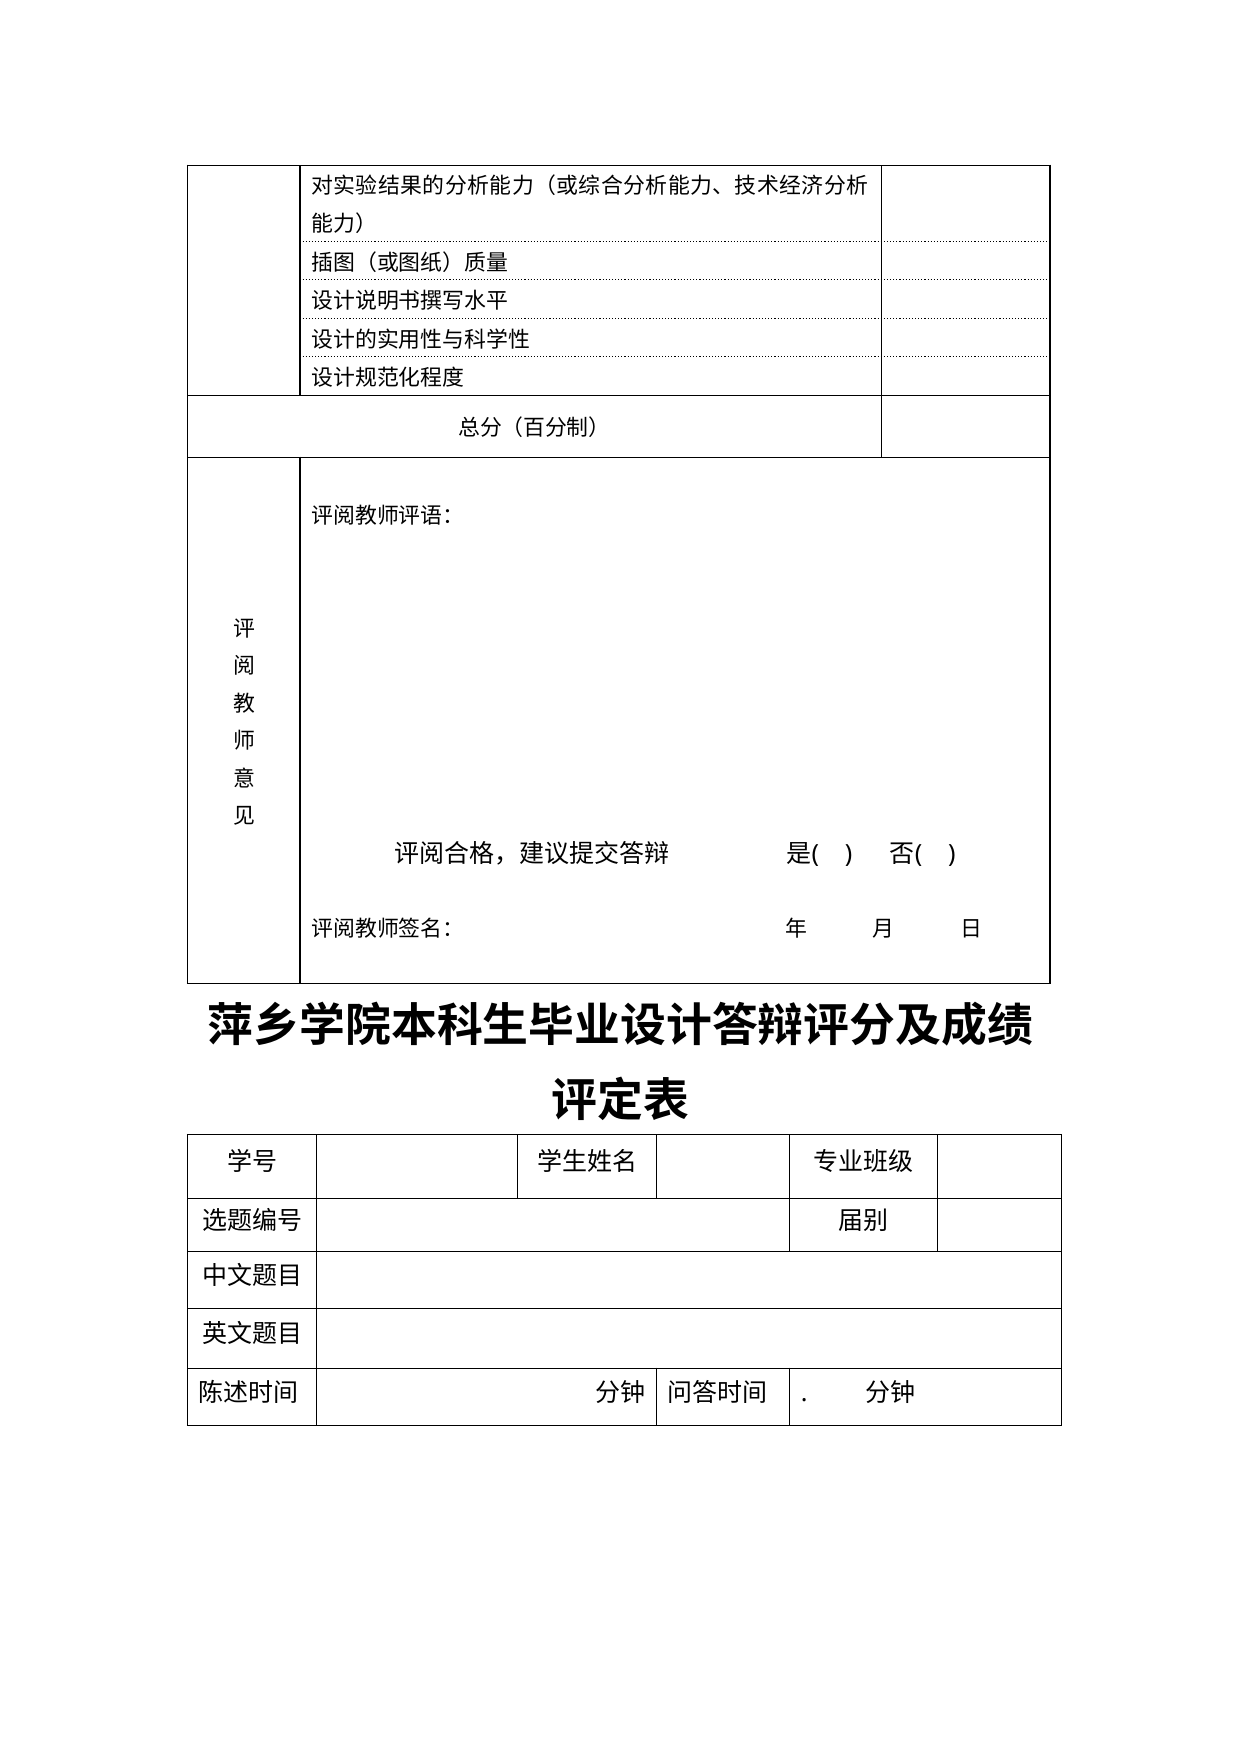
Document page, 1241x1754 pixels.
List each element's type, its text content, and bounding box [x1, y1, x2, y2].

table_cell [882, 356, 1049, 395]
table_cell [882, 241, 1049, 279]
table_cell 英文题目 [188, 1309, 316, 1368]
table_cell [317, 1252, 1061, 1308]
table_cell 选题编号 [188, 1199, 316, 1251]
table_cell 分钟 [317, 1369, 656, 1425]
table_cell 插图（或图纸）质量 [301, 241, 881, 279]
table_cell 设计的实用性与科学性 [301, 318, 881, 356]
table_cell 届别 [790, 1199, 937, 1251]
table_cell 问答时间 [657, 1369, 789, 1425]
table_cell 对实验结果的分析能力（或综合分析能力、技术经济分析能力） [301, 166, 881, 241]
table_cell 陈述时间 [188, 1369, 316, 1425]
table_header 学号 [188, 1135, 316, 1198]
table_header [317, 1135, 517, 1198]
text 萍乡学院本科生毕业设计答辩评分及成绩评定表 [187, 984, 1053, 1134]
table_header [657, 1135, 789, 1198]
table_cell 评 阅 教 师 意 见 [188, 458, 299, 983]
table_cell . 分钟 [790, 1369, 1061, 1425]
table_header 学生姓名 [518, 1135, 656, 1198]
table_cell [882, 166, 1049, 241]
table_cell 评阅教师评语： 评阅合格，建议提交答辩 是( ) 否( ) 评阅教师签名： 年 月 日 [301, 458, 1049, 983]
table_cell 总分（百分制） [188, 396, 881, 457]
table_cell [317, 1309, 1061, 1368]
table_header 专业班级 [790, 1135, 937, 1198]
table_cell [882, 396, 1049, 457]
table_cell [882, 318, 1049, 356]
table_cell 设计说明书撰写水平 [301, 279, 881, 318]
table_cell [938, 1199, 1061, 1251]
table_cell [882, 279, 1049, 318]
table_header [938, 1135, 1061, 1198]
table_cell 设计规范化程度 [301, 356, 881, 395]
table_cell [317, 1199, 789, 1251]
table_cell 中文题目 [188, 1252, 316, 1308]
